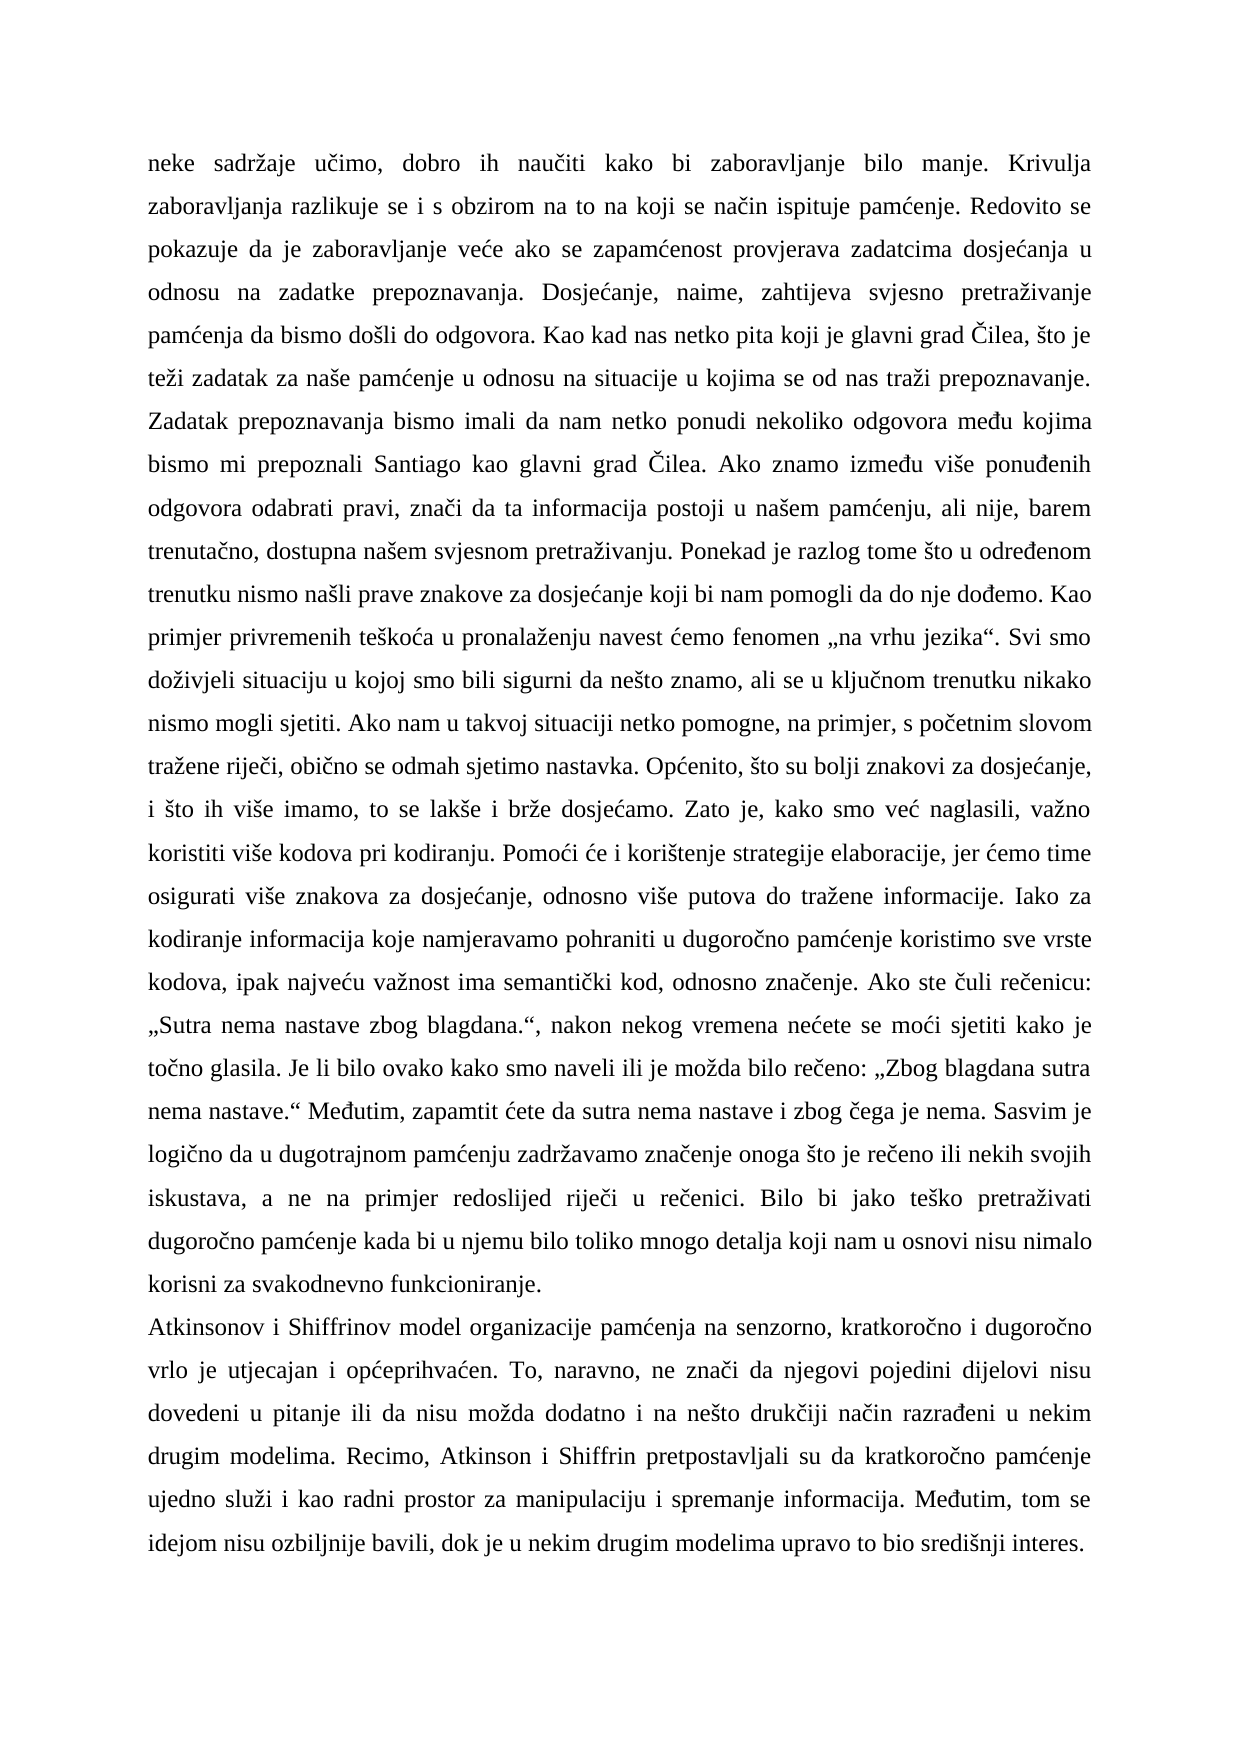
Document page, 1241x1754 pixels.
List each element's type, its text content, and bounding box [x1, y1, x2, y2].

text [148, 148, 1093, 1298]
text Atkinsonov i Shiffrinov model organizacije pamćenja na senzorno, kratkoročno i dugoročno vrlo je utjecajan i općeprihvaćen. To, naravno, ne znači da njegovi pojedini dijelovi nisu dovedeni u pitanje ili da nisu možda dodatno i na nešto drukčiji način razrađeni u nekim drugim modelima. Recimo, Atkinson i Shiffrin pretpostavljali su da kratkoročno pamćenje ujedno služi i kao radni prostor za manipulaciju i spremanje informacija. Međutim, tom se idejom nisu ozbiljnije bavili, dok je u nekim drugim modelima upravo to bio središnji interes. [148, 1312, 1093, 1556]
